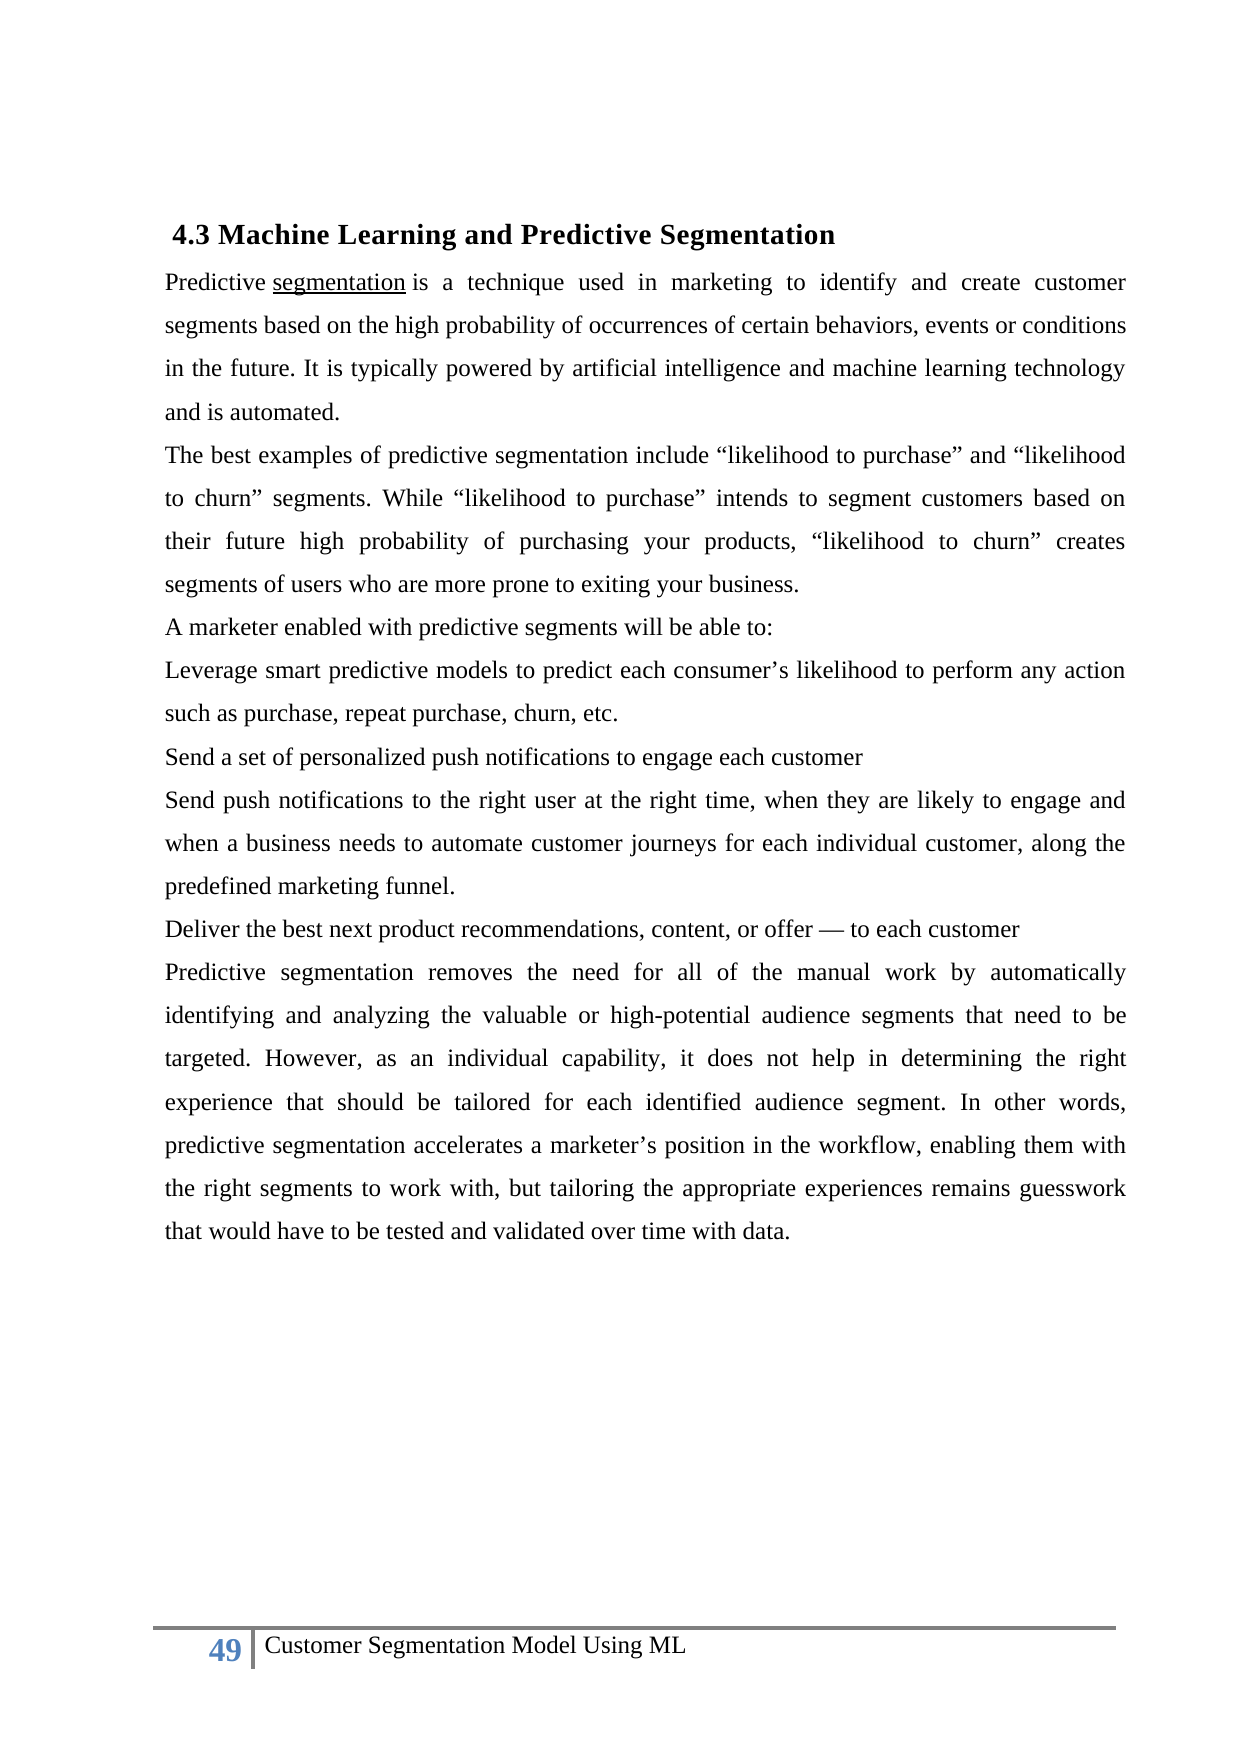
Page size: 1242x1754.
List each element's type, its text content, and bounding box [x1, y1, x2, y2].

text Leverage smart predictive models to predict each consumer’s likelihood to perform any action such as purchase, repeat purchase, churn, etc. [164, 655, 1127, 727]
text Send push notifications to the right user at the right time, when they are likely to engage and when a business needs to automate customer journeys for each individual customer, along the predefined marketing funnel. [164, 785, 1127, 900]
text A marketer enabled with predictive segments will be able to: [164, 612, 1127, 641]
text 4.3 Machine Learning and Predictive Segmentation [164, 217, 1127, 251]
text The best examples of predictive segmentation include “likelihood to purchase” and “likelihood to churn” segments. While “likelihood to purchase” intends to segment customers based on their future high probability of purchasing your products, “likelihood to churn” creates segments of users who are more prone to exiting your business. [164, 440, 1127, 598]
text Predictive segmentation removes the need for all of the manual work by automatically identifying and analyzing the valuable or high-potential audience segments that need to be targeted. However, as an individual capability, it does not help in determining the right experience that should be tailored for each identified audience segment. In other words, predictive segmentation accelerates a marketer’s position in the workflow, enabling them with the right segments to work with, but tailoring the appropriate experiences remains guesswork that would have to be tested and validated over time with data. [164, 957, 1127, 1245]
text Predictive segmentation is a technique used in marketing to identify and create customer segments based on the high probability of occurrences of certain behaviors, events or conditions in the future. It is typically powered by artificial intelligence and machine learning technology and is automated. [164, 267, 1127, 425]
text Deliver the best next product recommendations, content, or offer — to each customer [164, 914, 1127, 943]
text Send a set of personalized push notifications to engage each customer [164, 742, 1127, 770]
